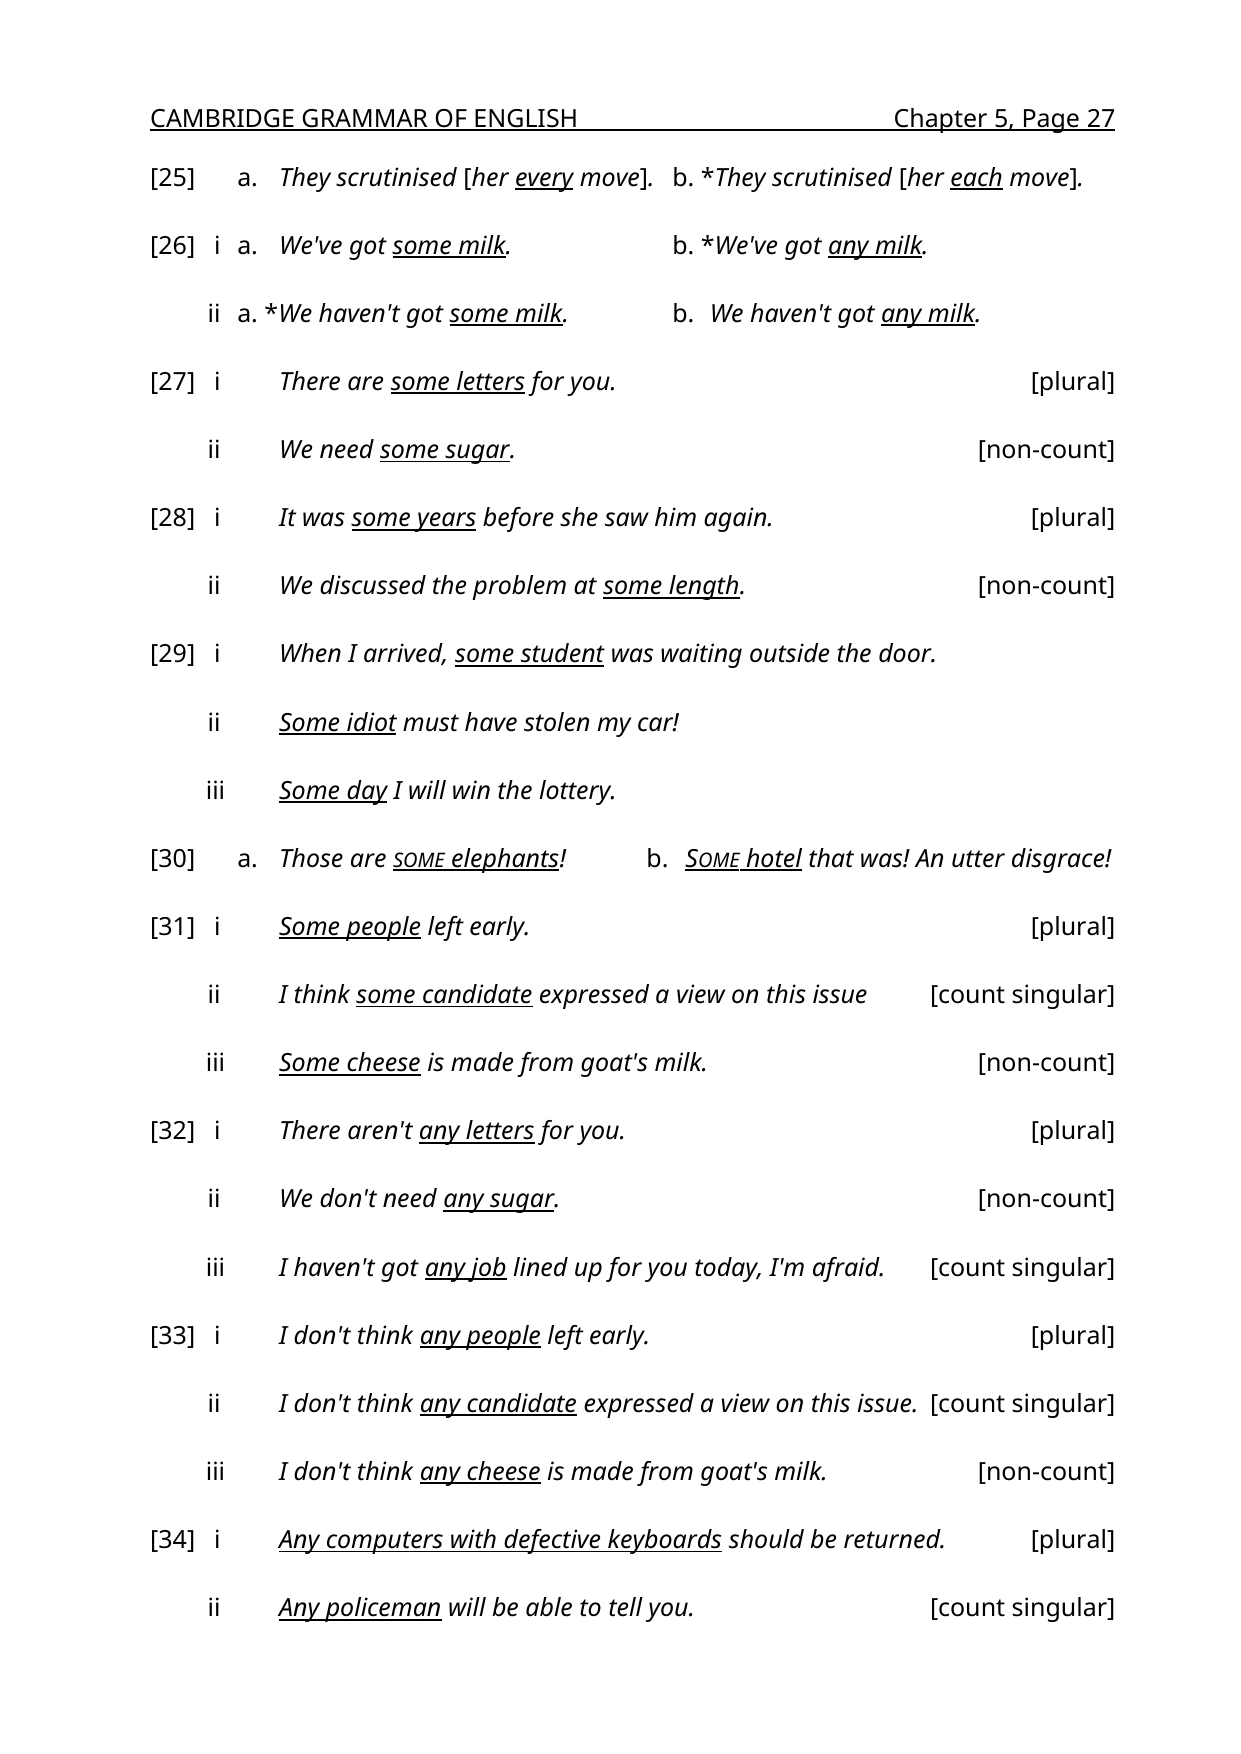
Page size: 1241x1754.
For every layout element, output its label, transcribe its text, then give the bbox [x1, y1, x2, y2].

text [30] a. Those are some elephants! b. Some hotel that was! An utter disgrace! [150, 841, 1115, 874]
text [34] i Any computers with defective keyboards should be returned. [plural] [150, 1522, 1115, 1556]
text [32] i There aren't any letters for you. [plural] [150, 1113, 1115, 1147]
text ii a. *We haven't got some milk. b. We haven't got any milk. [205, 296, 1115, 329]
text ii I think some candidate expressed a view on this issue [count singular] [205, 977, 1115, 1011]
text ii We discussed the problem at some length. [non-count] [205, 568, 1115, 602]
text ii Some idiot must have stolen my car! [205, 704, 1115, 738]
text [31] i Some people left early. [plural] [150, 909, 1115, 943]
text ii We don't need any sugar. [non-count] [205, 1181, 1115, 1215]
text [26] i a. We've got some milk. b. *We've got any milk. [150, 227, 1115, 261]
text [25] a. They scrutinised [her every move]. b. *They scrutinised [her each move]. [150, 159, 1115, 193]
text [33] i I don't think any people left early. [plural] [150, 1317, 1115, 1351]
text ii I don't think any candidate expressed a view on this issue. [count singular] [205, 1386, 1115, 1419]
text [29] i When I arrived, some student was waiting outside the door. [150, 636, 1115, 670]
text iii Some cheese is made from goat's milk. [non-count] [205, 1045, 1115, 1079]
text ii Any policeman will be able to tell you. [count singular] [205, 1590, 1115, 1624]
text iii Some day I will win the lottery. [205, 772, 1115, 806]
text [27] i There are some letters for you. [plural] [150, 364, 1115, 398]
text iii I haven't got any job lined up for you today, I'm afraid. [count singular] [205, 1249, 1115, 1283]
text ii We need some sugar. [non-count] [205, 432, 1115, 466]
text [28] i It was some years before she saw him again. [plural] [150, 500, 1115, 534]
text iii I don't think any cheese is made from goat's milk. [non-count] [205, 1454, 1115, 1488]
